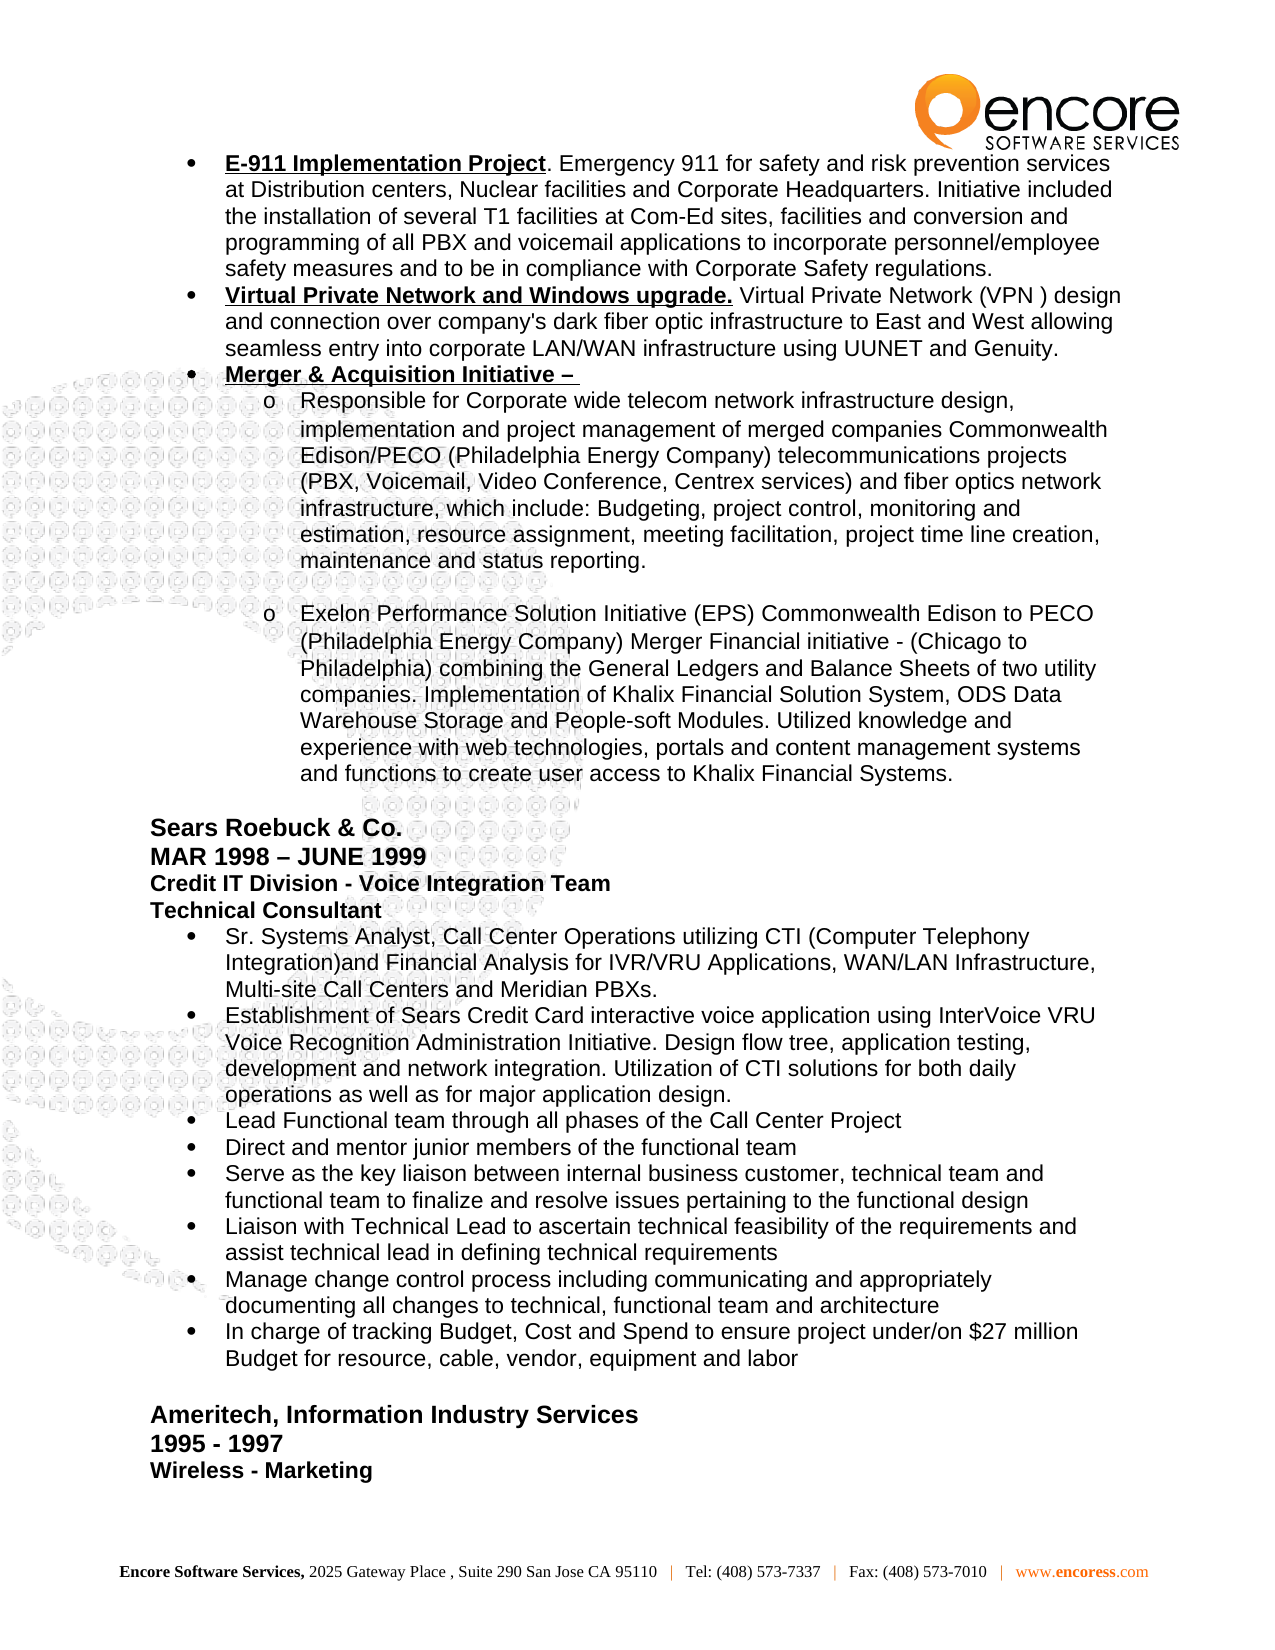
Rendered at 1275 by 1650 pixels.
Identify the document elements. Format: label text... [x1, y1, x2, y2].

text Ameritech, Information Industry Services [150, 1400, 1125, 1428]
list Merger & Acquisition Initiative – [187, 361, 1125, 387]
text Sears Roebuck & Co. [150, 813, 1125, 842]
text Credit IT Division - Voice Integration Team [150, 870, 1125, 897]
list Establishment of Sears Credit Card interactive voice application using InterVoice VRU Voice Recognition Administration Initiative. Design flow tree, application testing, development and network integration. Utilization of CTI solutions for both daily operations as well as for major application design. [187, 1002, 1125, 1107]
list Responsible for Corporate wide telecom network infrastructure design, implementation and project management of merged companies Commonwealth Edison/PECO (Philadelphia Energy Company) telecommunications projects (PBX, Voicemail, Video Conference, Centrex services) and fiber optics network infrastructure, which include: Budgeting, project control, monitoring and estimation, resource assignment, meeting facilitation, project time line creation, maintenance and status reporting. [262, 387, 1125, 574]
list In charge of tracking Budget, Cost and Spend to ensure project under/on $27 million Budget for resource, cable, vendor, equipment and labor [187, 1318, 1125, 1371]
list Direct and mentor junior members of the functional team [187, 1134, 1125, 1160]
text 1995 - 1997 [150, 1428, 1125, 1457]
list Serve as the key liaison between internal business customer, technical team and functional team to finalize and resolve issues pertaining to the functional design [187, 1160, 1125, 1213]
picture [911, 71, 1186, 154]
list Manage change control process including communicating and appropriately documenting all changes to technical, functional team and architecture [187, 1266, 1125, 1318]
list Liaison with Technical Lead to ascertain technical feasibility of the requirements and assist technical lead in defining technical requirements [187, 1213, 1125, 1266]
text Mar 1998 – JUNE 1999 [150, 842, 1125, 870]
text Wireless - Marketing [150, 1457, 1125, 1484]
list Exelon Performance Solution Initiative (EPS) Commonwealth Edison to PECO (Philadelphia Energy Company) Merger Financial initiative - (Chicago to Philadelphia) combining the General Ledgers and Balance Sheets of two utility companies. Implementation of Khalix Financial Solution System, ODS Data Warehouse Storage and People-soft Modules. Utilized knowledge and experience with web technologies, portals and content management systems and functions to create user access to Khalix Financial Systems. [262, 600, 1125, 786]
list E-911 Implementation Project. Emergency 911 for safety and risk prevention services at Distribution centers, Nuclear facilities and Corporate Headquarters. Initiative included the installation of several T1 facilities at Com-Ed sites, facilities and conversion and programming of all PBX and voicemail applications to incorporate personnel/employee safety measures and to be in compliance with Corporate Safety regulations. [187, 150, 1125, 282]
list Virtual Private Network and Windows upgrade. Virtual Private Network (VPN ) design and connection over company's dark fiber optic infrastructure to East and West allowing seamless entry into corporate LAN/WAN infrastructure using UUNET and Genuity. [187, 282, 1125, 361]
list Lead Functional team through all phases of the Call Center Project [187, 1107, 1125, 1134]
text Technical Consultant [150, 897, 1125, 923]
list Sr. Systems Analyst, Call Center Operations utilizing CTI (Computer Telephony Integration)and Financial Analysis for IVR/VRU Applications, WAN/LAN Infrastructure, Multi-site Call Centers and Meridian PBXs. [187, 923, 1125, 1002]
picture [0, 349, 607, 1311]
